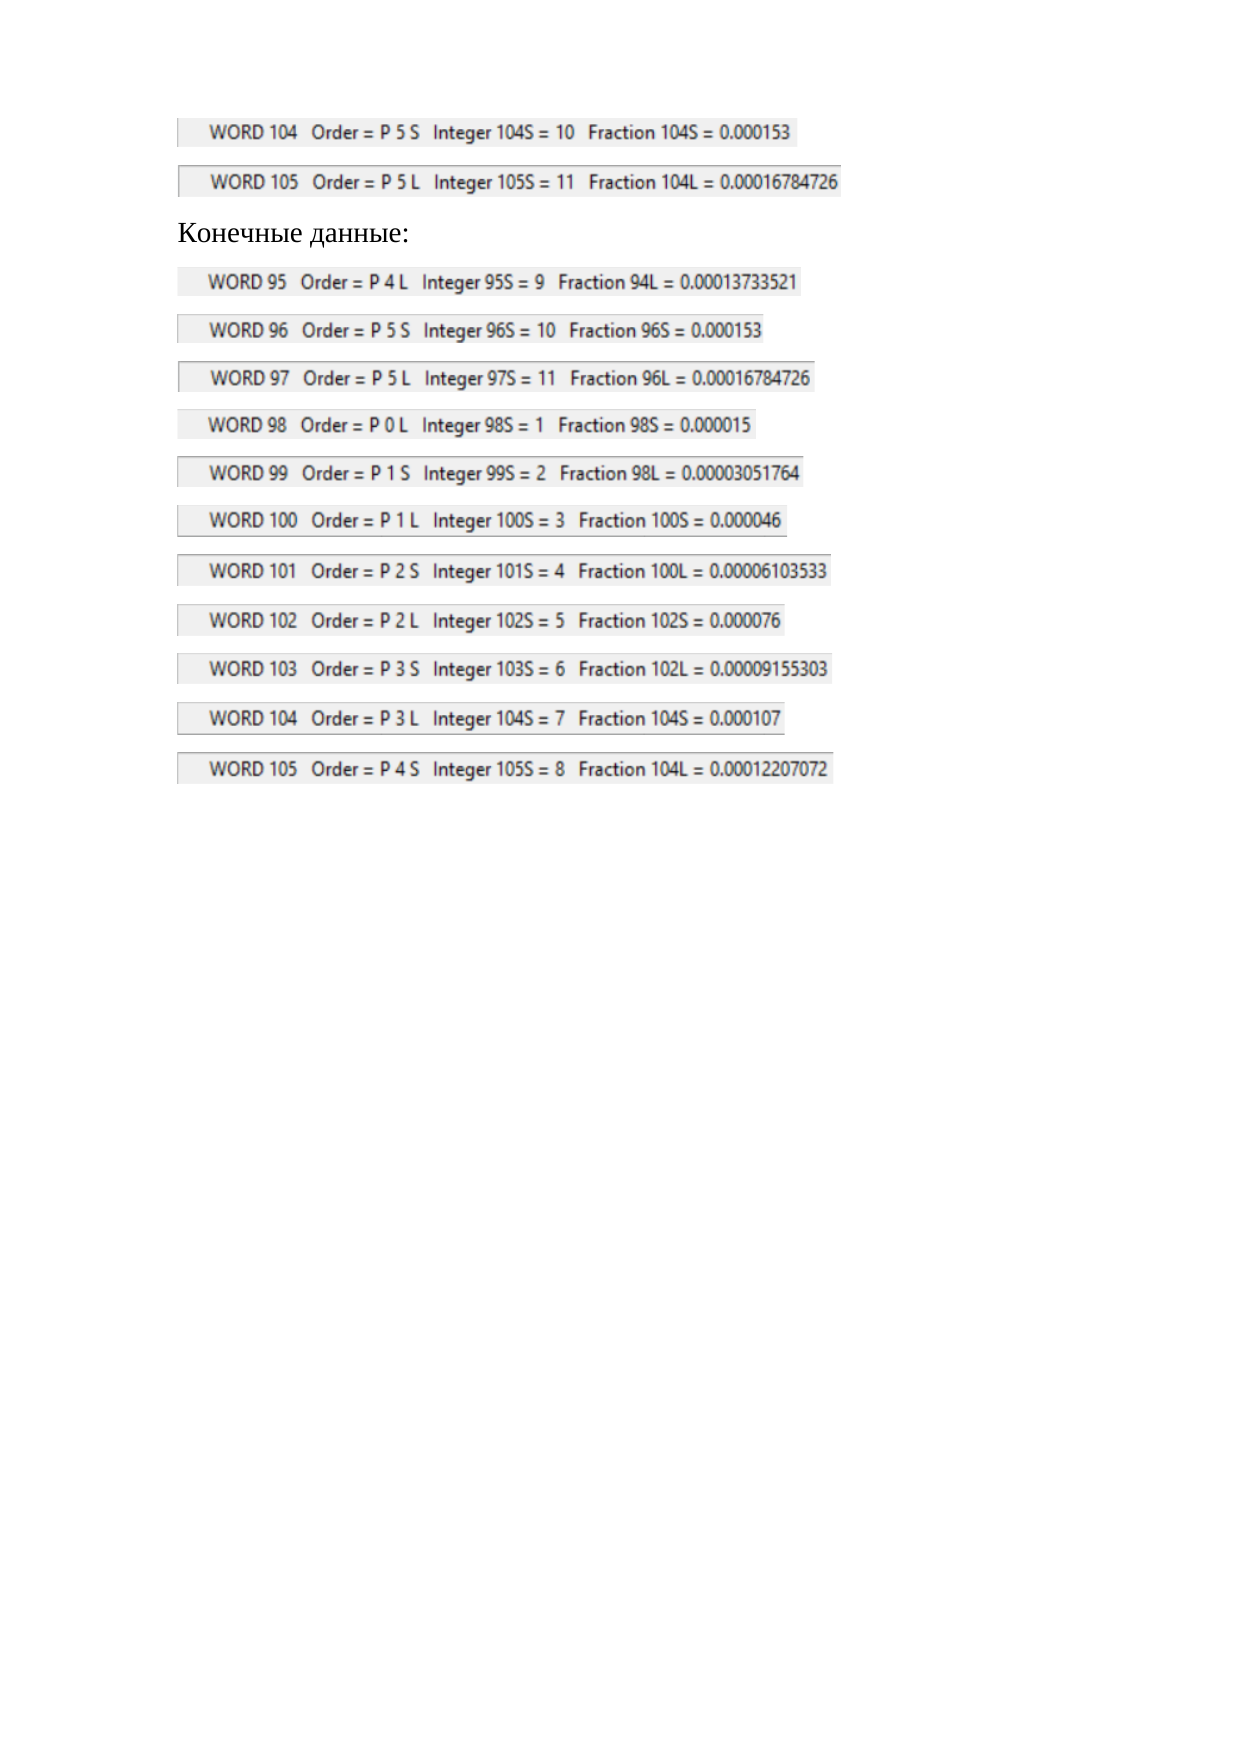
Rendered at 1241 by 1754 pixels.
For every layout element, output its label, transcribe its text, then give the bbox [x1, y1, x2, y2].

picture [177, 653, 833, 684]
picture [177, 118, 798, 147]
picture [177, 456, 804, 487]
picture [177, 314, 764, 343]
picture [177, 752, 834, 784]
text Конечные данные: [177, 215, 1152, 248]
picture [177, 702, 785, 735]
picture [177, 554, 831, 586]
picture [177, 505, 788, 537]
picture [177, 604, 785, 636]
picture [177, 361, 815, 392]
picture [177, 165, 841, 197]
picture [177, 409, 756, 439]
picture [177, 267, 801, 296]
